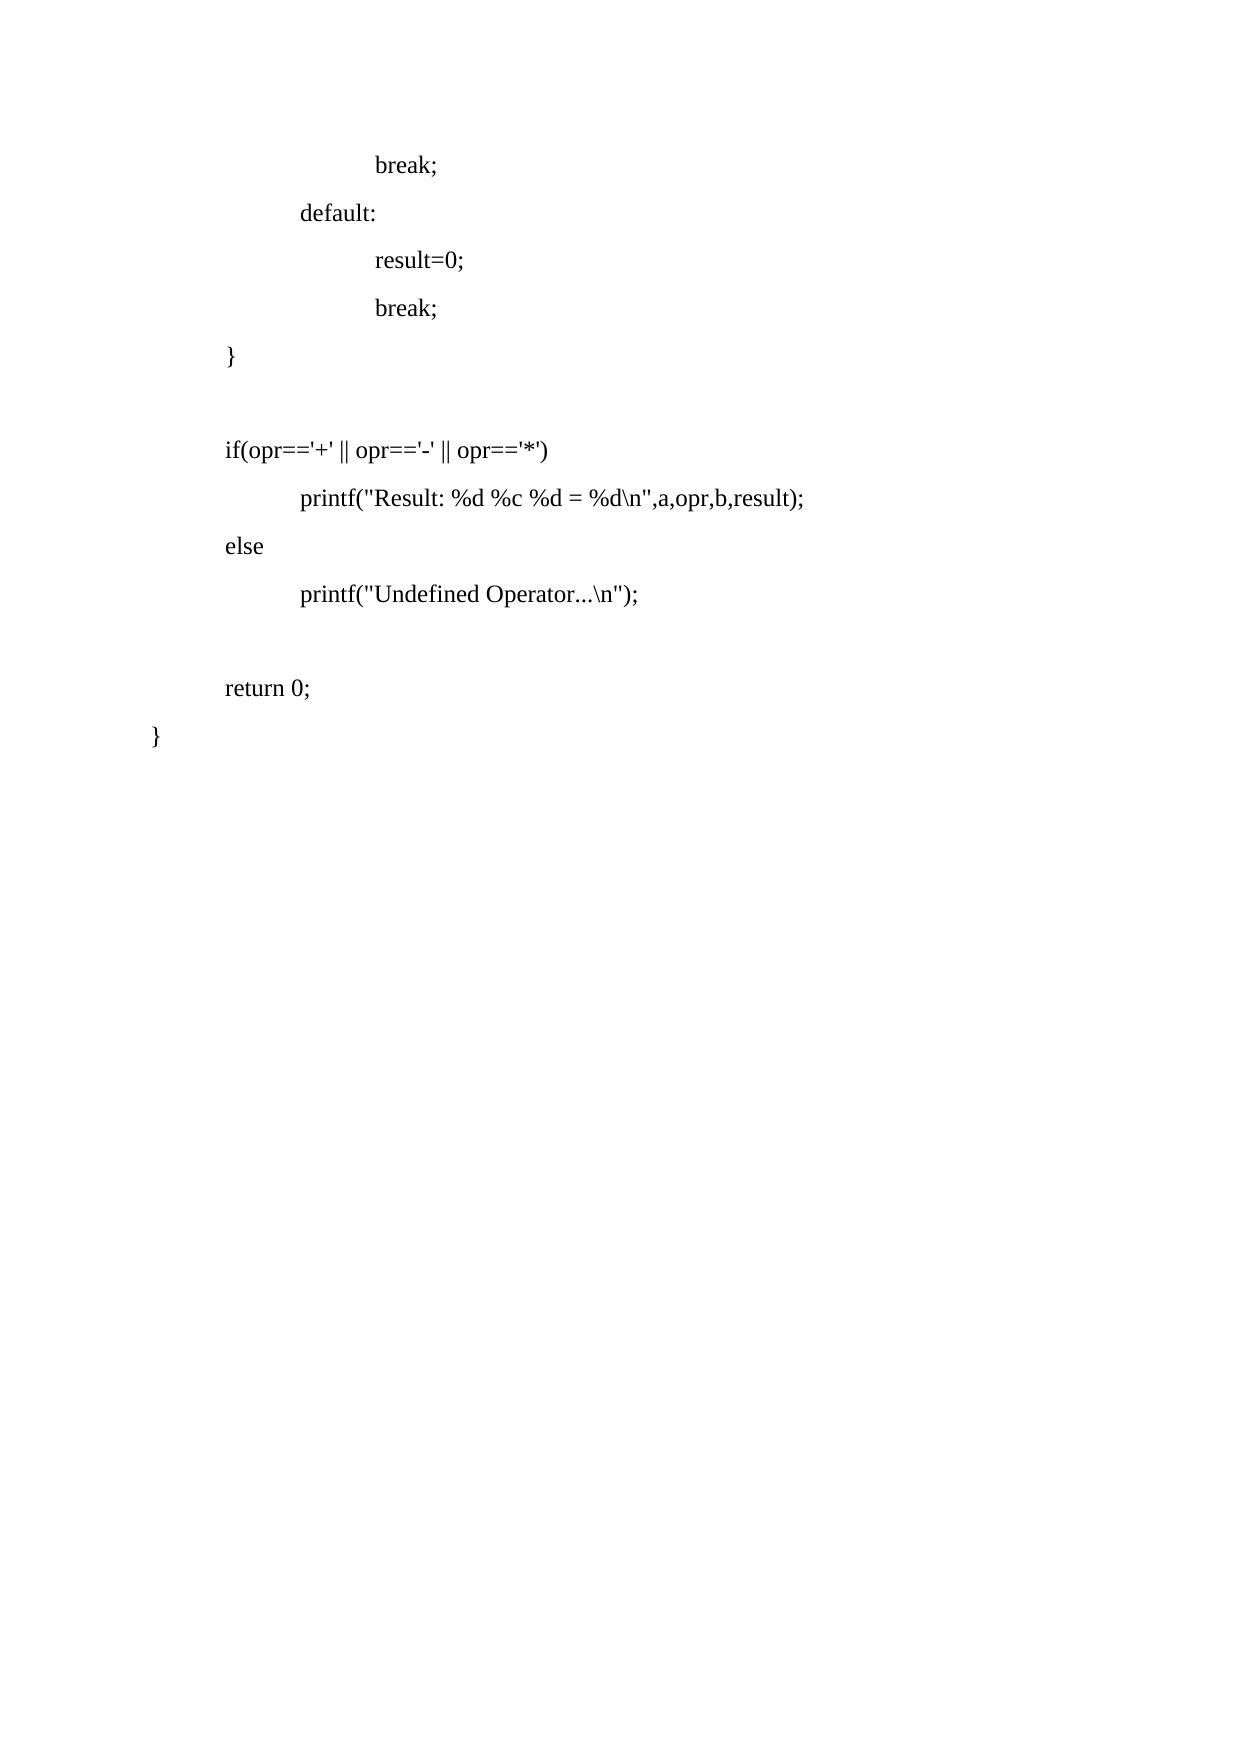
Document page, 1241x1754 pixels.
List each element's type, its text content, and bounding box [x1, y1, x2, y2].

text break; [150, 293, 1090, 322]
text if(opr=='+' || opr=='-' || opr=='*') [150, 436, 1090, 464]
text } [150, 721, 1090, 750]
text } [150, 341, 1090, 369]
text result=0; [150, 245, 1090, 274]
text else [150, 531, 1090, 560]
text default: [150, 198, 1090, 226]
text break; [150, 150, 1090, 179]
text printf("Result: %d %c %d = %d\n",a,opr,b,result); [150, 483, 1090, 512]
text printf("Undefined Operator...\n"); [150, 579, 1090, 607]
text return 0; [150, 673, 1090, 702]
